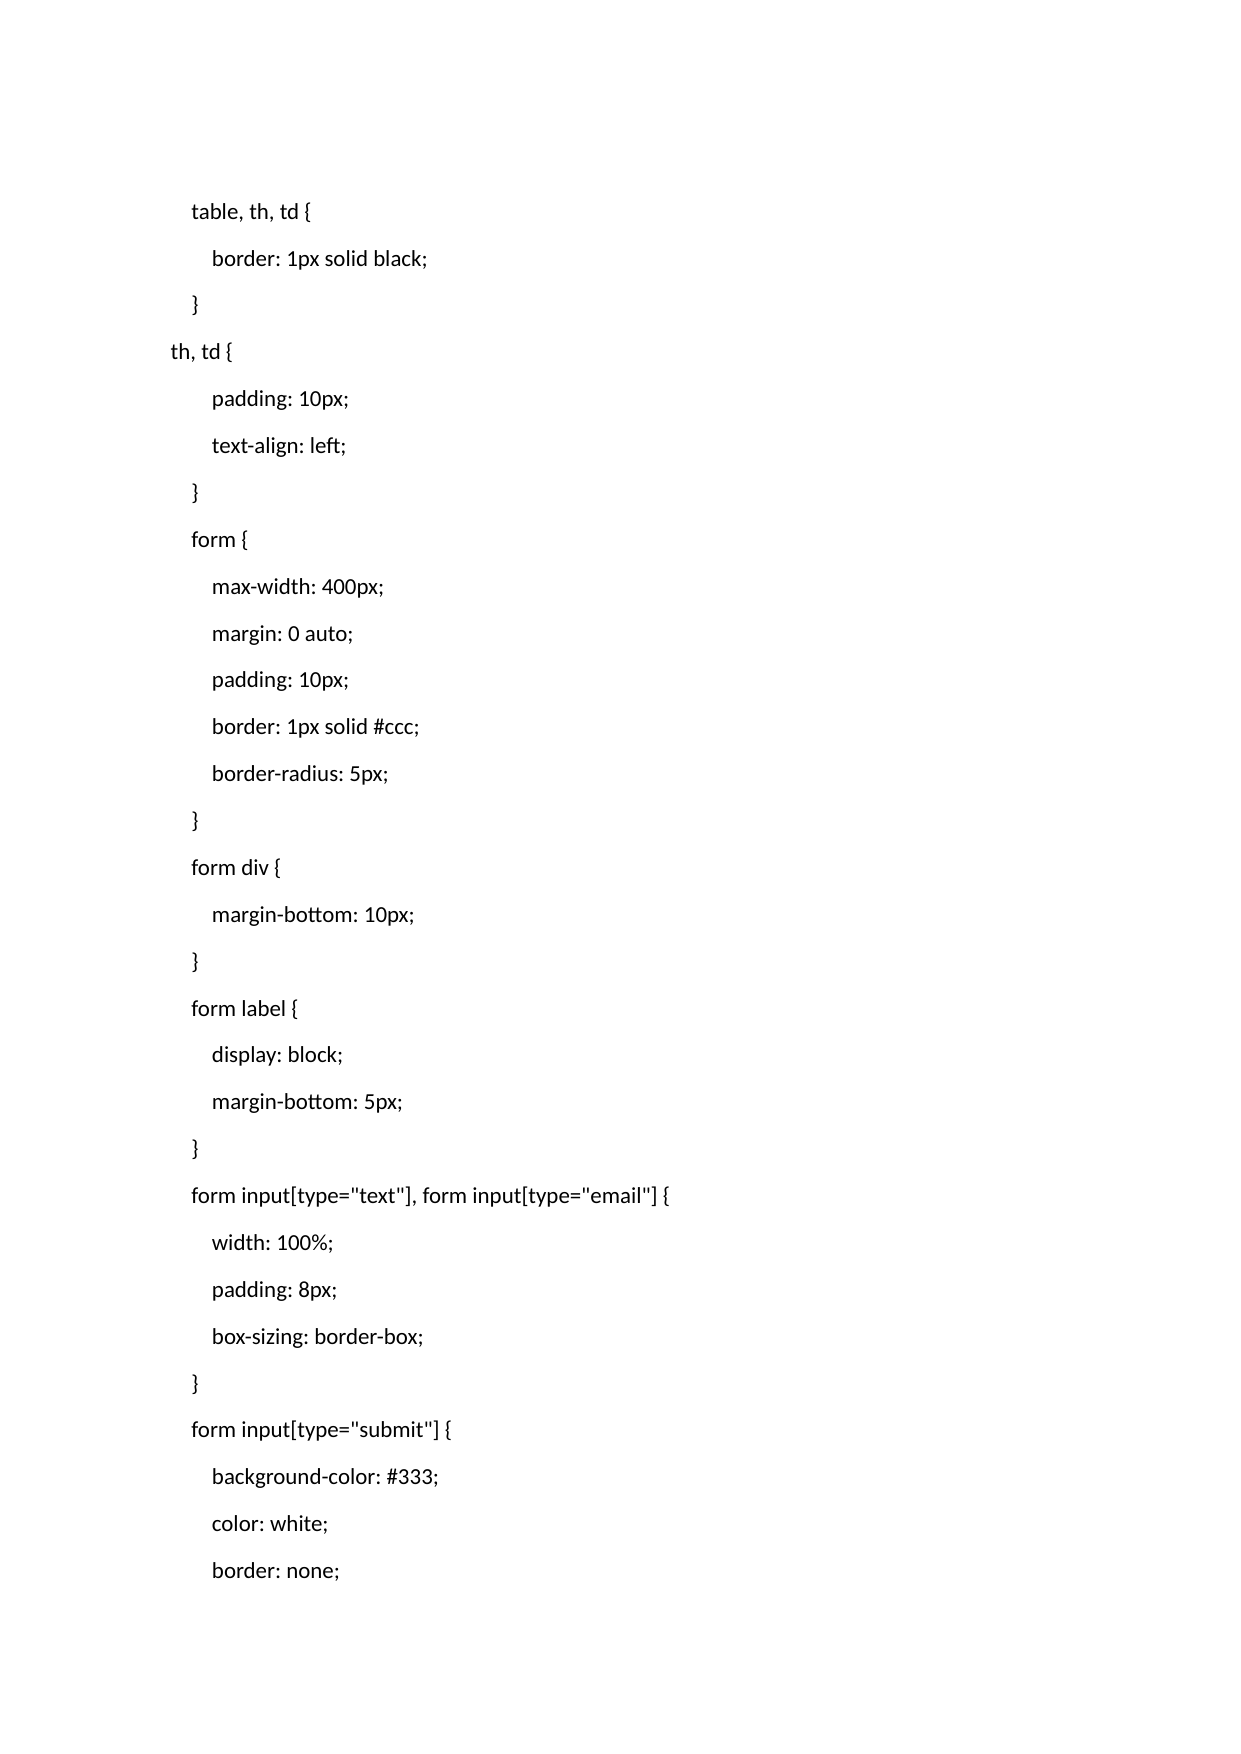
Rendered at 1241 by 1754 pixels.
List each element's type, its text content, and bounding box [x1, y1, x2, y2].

text max-width: 400px; [150, 572, 1090, 600]
text color: white; [150, 1509, 1090, 1537]
text form label { [150, 994, 1090, 1022]
text } [150, 1134, 1090, 1162]
text margin: 0 auto; [150, 619, 1090, 647]
text padding: 10px; [150, 384, 1090, 412]
text } [150, 806, 1090, 834]
text } [150, 1369, 1090, 1397]
text } [150, 291, 1090, 319]
text table, th, td { [150, 197, 1090, 225]
text padding: 10px; [150, 666, 1090, 694]
text } [150, 478, 1090, 506]
text width: 100%; [150, 1228, 1090, 1256]
text form { [150, 525, 1090, 553]
text display: block; [150, 1041, 1090, 1069]
text padding: 8px; [150, 1275, 1090, 1303]
text form input[type="text"], form input[type="email"] { [150, 1181, 1090, 1209]
text text-align: left; [150, 431, 1090, 459]
text background-color: #333; [150, 1462, 1090, 1491]
text border: none; [150, 1556, 1090, 1584]
text margin-bottom: 10px; [150, 900, 1090, 928]
text form div { [150, 853, 1090, 881]
text border: 1px solid #ccc; [150, 712, 1090, 741]
text th, td { [150, 337, 1090, 366]
text form input[type="submit"] { [150, 1416, 1090, 1444]
text box-sizing: border-box; [150, 1322, 1090, 1350]
text margin-bottom: 5px; [150, 1087, 1090, 1116]
text } [150, 947, 1090, 975]
text border: 1px solid black; [150, 244, 1090, 272]
text border-radius: 5px; [150, 759, 1090, 787]
